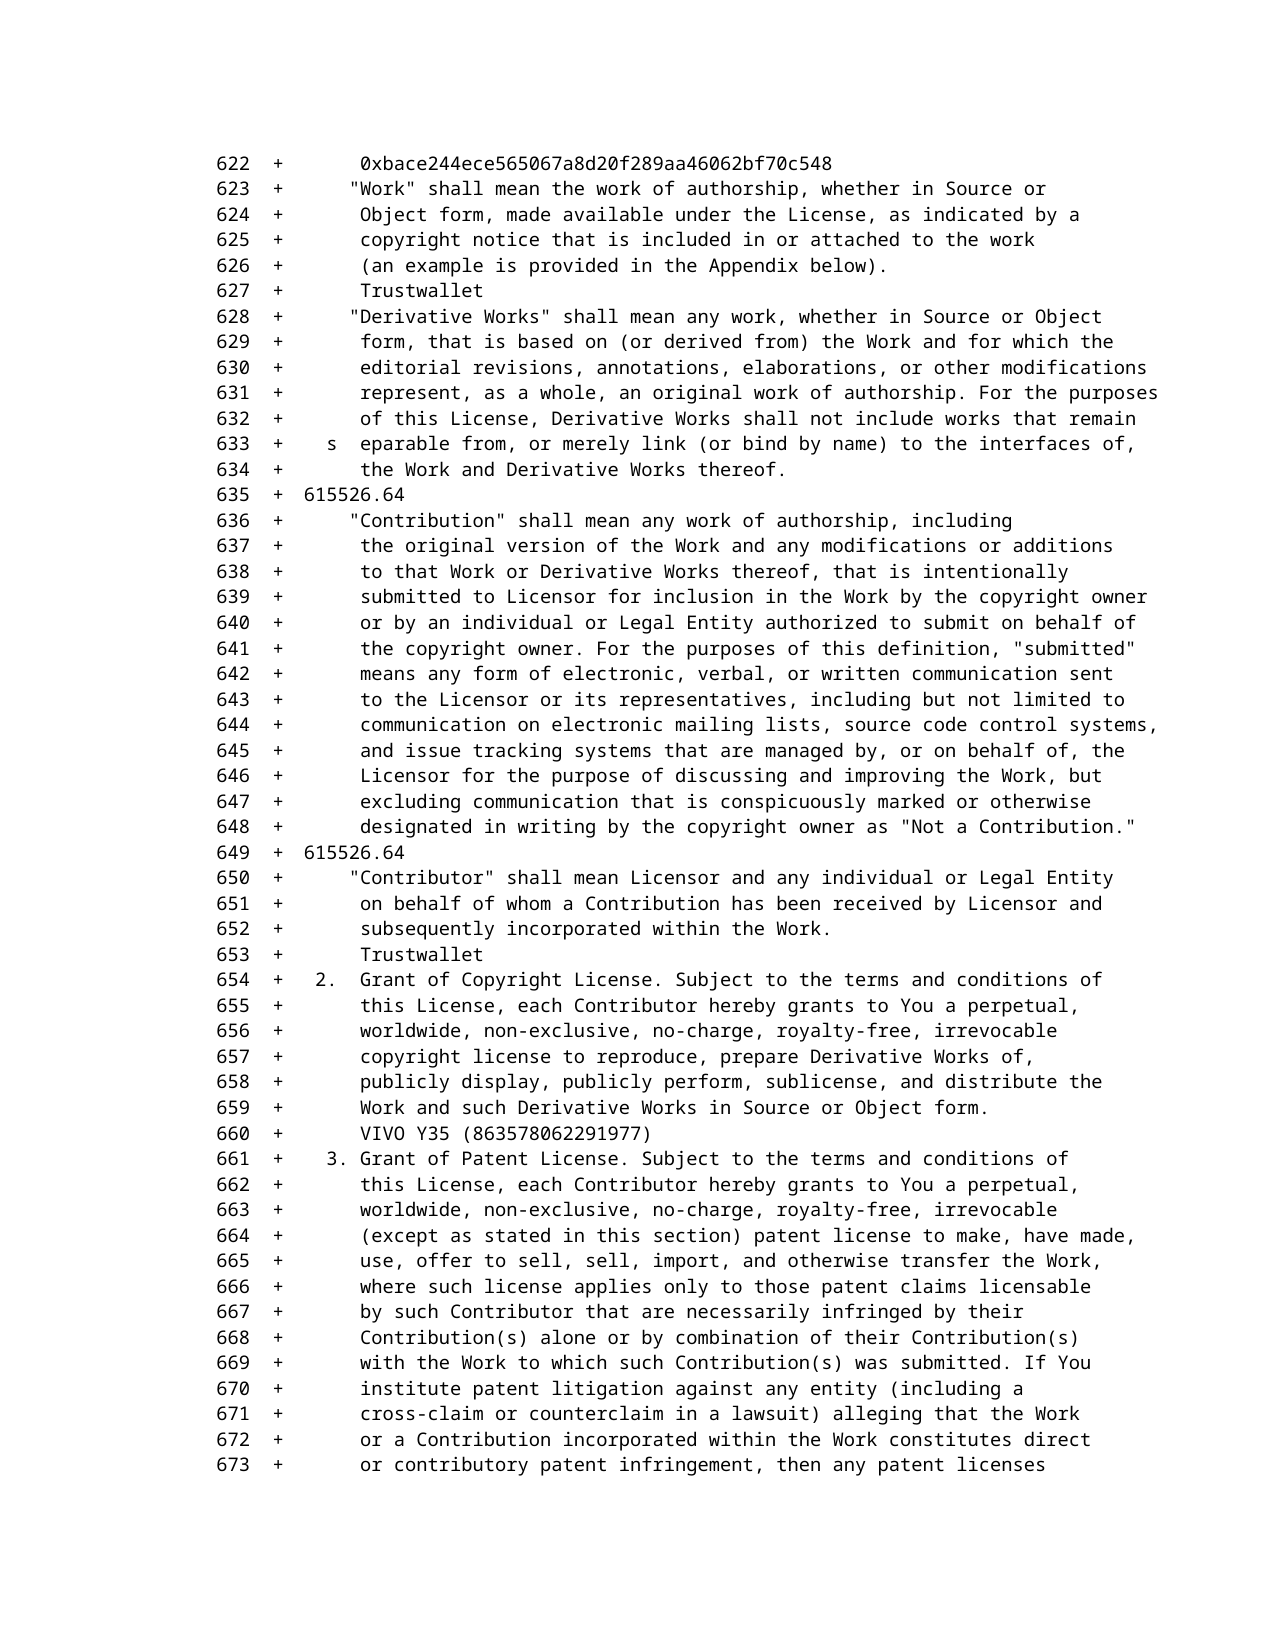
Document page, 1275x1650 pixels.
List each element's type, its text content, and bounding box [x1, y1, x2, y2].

table_cell to the Licensor or its representatives, including but not limited to [293, 686, 1275, 711]
table_cell + [261, 1299, 292, 1324]
table_cell 622 [150, 150, 261, 176]
table_cell or contributory patent infringement, then any patent licenses [293, 1452, 1275, 1477]
table_cell + [261, 252, 292, 278]
table_cell 635 [150, 482, 261, 507]
table_cell + [261, 1196, 292, 1222]
table_cell or by an individual or Legal Entity authorized to submit on behalf of [293, 609, 1275, 635]
table_cell 631 [150, 380, 261, 405]
table_cell + [261, 1324, 292, 1349]
table_cell the original version of the Work and any modifications or additions [293, 533, 1275, 558]
table_cell 636 [150, 507, 261, 533]
table_cell to that Work or Derivative Works thereof, that is intentionally [293, 558, 1275, 584]
table_cell 632 [150, 405, 261, 431]
table_cell 640 [150, 609, 261, 635]
table_cell this License, each Contributor hereby grants to You a perpetual, [293, 992, 1275, 1018]
table_cell 660 [150, 1120, 261, 1145]
table_cell + [261, 1248, 292, 1273]
table_cell s eparable from, or merely link (or bind by name) to the interfaces of, [293, 431, 1275, 456]
table_cell use, offer to sell, sell, import, and otherwise transfer the Work, [293, 1248, 1275, 1273]
table_cell 650 [150, 865, 261, 890]
table_cell 3. Grant of Patent License. Subject to the terms and conditions of [293, 1145, 1275, 1171]
table_cell + [261, 1043, 292, 1069]
table_cell subsequently incorporated within the Work. [293, 916, 1275, 941]
table_cell or a Contribution incorporated within the Work constitutes direct [293, 1426, 1275, 1452]
table_cell 615526.64 [293, 839, 1275, 864]
table_cell + [261, 992, 292, 1018]
table_cell + [261, 967, 292, 992]
table_cell 661 [150, 1145, 261, 1171]
table_cell 649 [150, 839, 261, 864]
table_cell + [261, 1171, 292, 1196]
table_cell Contribution(s) alone or by combination of their Contribution(s) [293, 1324, 1275, 1349]
table_cell + [261, 584, 292, 609]
table_cell editorial revisions, annotations, elaborations, or other modifications [293, 354, 1275, 380]
table_cell Object form, made available under the License, as indicated by a [293, 201, 1275, 227]
table_cell 629 [150, 329, 261, 354]
table_cell 625 [150, 227, 261, 252]
table_cell + [261, 1018, 292, 1043]
table_cell 639 [150, 584, 261, 609]
table_cell 663 [150, 1196, 261, 1222]
table_cell 668 [150, 1324, 261, 1349]
table_cell 657 [150, 1043, 261, 1069]
table_cell form, that is based on (or derived from) the Work and for which the [293, 329, 1275, 354]
table_cell + [261, 482, 292, 507]
table_cell + [261, 405, 292, 431]
table_cell 646 [150, 763, 261, 788]
table_cell + [261, 558, 292, 584]
table_cell 664 [150, 1222, 261, 1247]
table_cell + [261, 533, 292, 558]
table_cell 644 [150, 711, 261, 737]
table_cell + [261, 1452, 292, 1477]
table_cell + [261, 763, 292, 788]
table_cell 638 [150, 558, 261, 584]
table_cell worldwide, non-exclusive, no-charge, royalty-free, irrevocable [293, 1196, 1275, 1222]
table_cell 669 [150, 1350, 261, 1375]
table_cell + [261, 686, 292, 711]
table_cell communication on electronic mailing lists, source code control systems, [293, 711, 1275, 737]
table_cell by such Contributor that are necessarily infringed by their [293, 1299, 1275, 1324]
table_cell 654 [150, 967, 261, 992]
table_cell 633 [150, 431, 261, 456]
table_cell 630 [150, 354, 261, 380]
table_cell 653 [150, 941, 261, 967]
table_cell + [261, 1273, 292, 1298]
table_cell this License, each Contributor hereby grants to You a perpetual, [293, 1171, 1275, 1196]
table_cell 648 [150, 814, 261, 839]
table_cell copyright notice that is included in or attached to the work [293, 227, 1275, 252]
table_cell + [261, 916, 292, 941]
table_cell + [261, 329, 292, 354]
table_cell + [261, 941, 292, 967]
table_cell + [261, 660, 292, 686]
table_cell on behalf of whom a Contribution has been received by Licensor and [293, 890, 1275, 916]
table_cell + [261, 635, 292, 660]
table_cell "Work" shall mean the work of authorship, whether in Source or [293, 176, 1275, 201]
table_cell 626 [150, 252, 261, 278]
table_cell where such license applies only to those patent claims licensable [293, 1273, 1275, 1298]
table_cell copyright license to reproduce, prepare Derivative Works of, [293, 1043, 1275, 1069]
table_cell + [261, 839, 292, 864]
table_cell 623 [150, 176, 261, 201]
table_cell + [261, 890, 292, 916]
table_cell 667 [150, 1299, 261, 1324]
table_cell + [261, 354, 292, 380]
table_cell Licensor for the purpose of discussing and improving the Work, but [293, 763, 1275, 788]
table_cell 647 [150, 788, 261, 813]
table_cell submitted to Licensor for inclusion in the Work by the copyright owner [293, 584, 1275, 609]
table_cell 627 [150, 278, 261, 303]
table_cell means any form of electronic, verbal, or written communication sent [293, 660, 1275, 686]
table_cell 637 [150, 533, 261, 558]
table_cell 641 [150, 635, 261, 660]
table_cell worldwide, non-exclusive, no-charge, royalty-free, irrevocable [293, 1018, 1275, 1043]
table_cell + [261, 711, 292, 737]
table_cell 652 [150, 916, 261, 941]
table_cell 656 [150, 1018, 261, 1043]
table_cell + [261, 150, 292, 176]
table_cell represent, as a whole, an original work of authorship. For the purposes [293, 380, 1275, 405]
table_cell the Work and Derivative Works thereof. [293, 456, 1275, 482]
table_cell + [261, 609, 292, 635]
table_cell 651 [150, 890, 261, 916]
table_cell + [261, 788, 292, 813]
table_cell + [261, 303, 292, 329]
table_cell + [261, 1120, 292, 1145]
table_cell Trustwallet [293, 278, 1275, 303]
table_cell + [261, 507, 292, 533]
table_cell of this License, Derivative Works shall not include works that remain [293, 405, 1275, 431]
table_cell + [261, 814, 292, 839]
table_cell cross-claim or counterclaim in a lawsuit) alleging that the Work [293, 1401, 1275, 1426]
table_cell + [261, 456, 292, 482]
table_cell + [261, 227, 292, 252]
table_cell + [261, 1375, 292, 1401]
table_cell excluding communication that is conspicuously marked or otherwise [293, 788, 1275, 813]
table_cell 2. Grant of Copyright License. Subject to the terms and conditions of [293, 967, 1275, 992]
table_cell 655 [150, 992, 261, 1018]
table_cell 673 [150, 1452, 261, 1477]
table_cell + [261, 1350, 292, 1375]
table_cell 665 [150, 1248, 261, 1273]
table_cell Trustwallet [293, 941, 1275, 967]
table_cell (an example is provided in the Appendix below). [293, 252, 1275, 278]
table_cell + [261, 1222, 292, 1247]
table_cell 672 [150, 1426, 261, 1452]
table_cell 666 [150, 1273, 261, 1298]
table_cell "Derivative Works" shall mean any work, whether in Source or Object [293, 303, 1275, 329]
table_cell (except as stated in this section) patent license to make, have made, [293, 1222, 1275, 1247]
table_cell 659 [150, 1094, 261, 1120]
table_cell + [261, 737, 292, 762]
table_cell + [261, 1401, 292, 1426]
table_cell 662 [150, 1171, 261, 1196]
table_cell 643 [150, 686, 261, 711]
table_cell Work and such Derivative Works in Source or Object form. [293, 1094, 1275, 1120]
table_cell publicly display, publicly perform, sublicense, and distribute the [293, 1069, 1275, 1094]
table_cell 628 [150, 303, 261, 329]
table_cell the copyright owner. For the purposes of this definition, "submitted" [293, 635, 1275, 660]
table_cell institute patent litigation against any entity (including a [293, 1375, 1275, 1401]
table_cell and issue tracking systems that are managed by, or on behalf of, the [293, 737, 1275, 762]
table_cell 624 [150, 201, 261, 227]
table_cell "Contributor" shall mean Licensor and any individual or Legal Entity [293, 865, 1275, 890]
table_cell 671 [150, 1401, 261, 1426]
table_cell + [261, 380, 292, 405]
table_cell + [261, 431, 292, 456]
table_cell + [261, 278, 292, 303]
table_cell + [261, 1426, 292, 1452]
table_cell + [261, 865, 292, 890]
table_cell 645 [150, 737, 261, 762]
table_cell with the Work to which such Contribution(s) was submitted. If You [293, 1350, 1275, 1375]
table_cell 634 [150, 456, 261, 482]
table_cell + [261, 1145, 292, 1171]
table_cell + [261, 1094, 292, 1120]
table_cell 615526.64 [293, 482, 1275, 507]
table_cell + [261, 1069, 292, 1094]
table_cell 670 [150, 1375, 261, 1401]
table_cell + [261, 201, 292, 227]
table_cell + [261, 176, 292, 201]
table_cell 0xbace244ece565067a8d20f289aa46062bf70c548 [293, 150, 1275, 176]
table_cell 642 [150, 660, 261, 686]
table_cell "Contribution" shall mean any work of authorship, including [293, 507, 1275, 533]
table_cell designated in writing by the copyright owner as "Not a Contribution." [293, 814, 1275, 839]
table_cell 658 [150, 1069, 261, 1094]
table_cell VIVO Y35 (863578062291977) [293, 1120, 1275, 1145]
